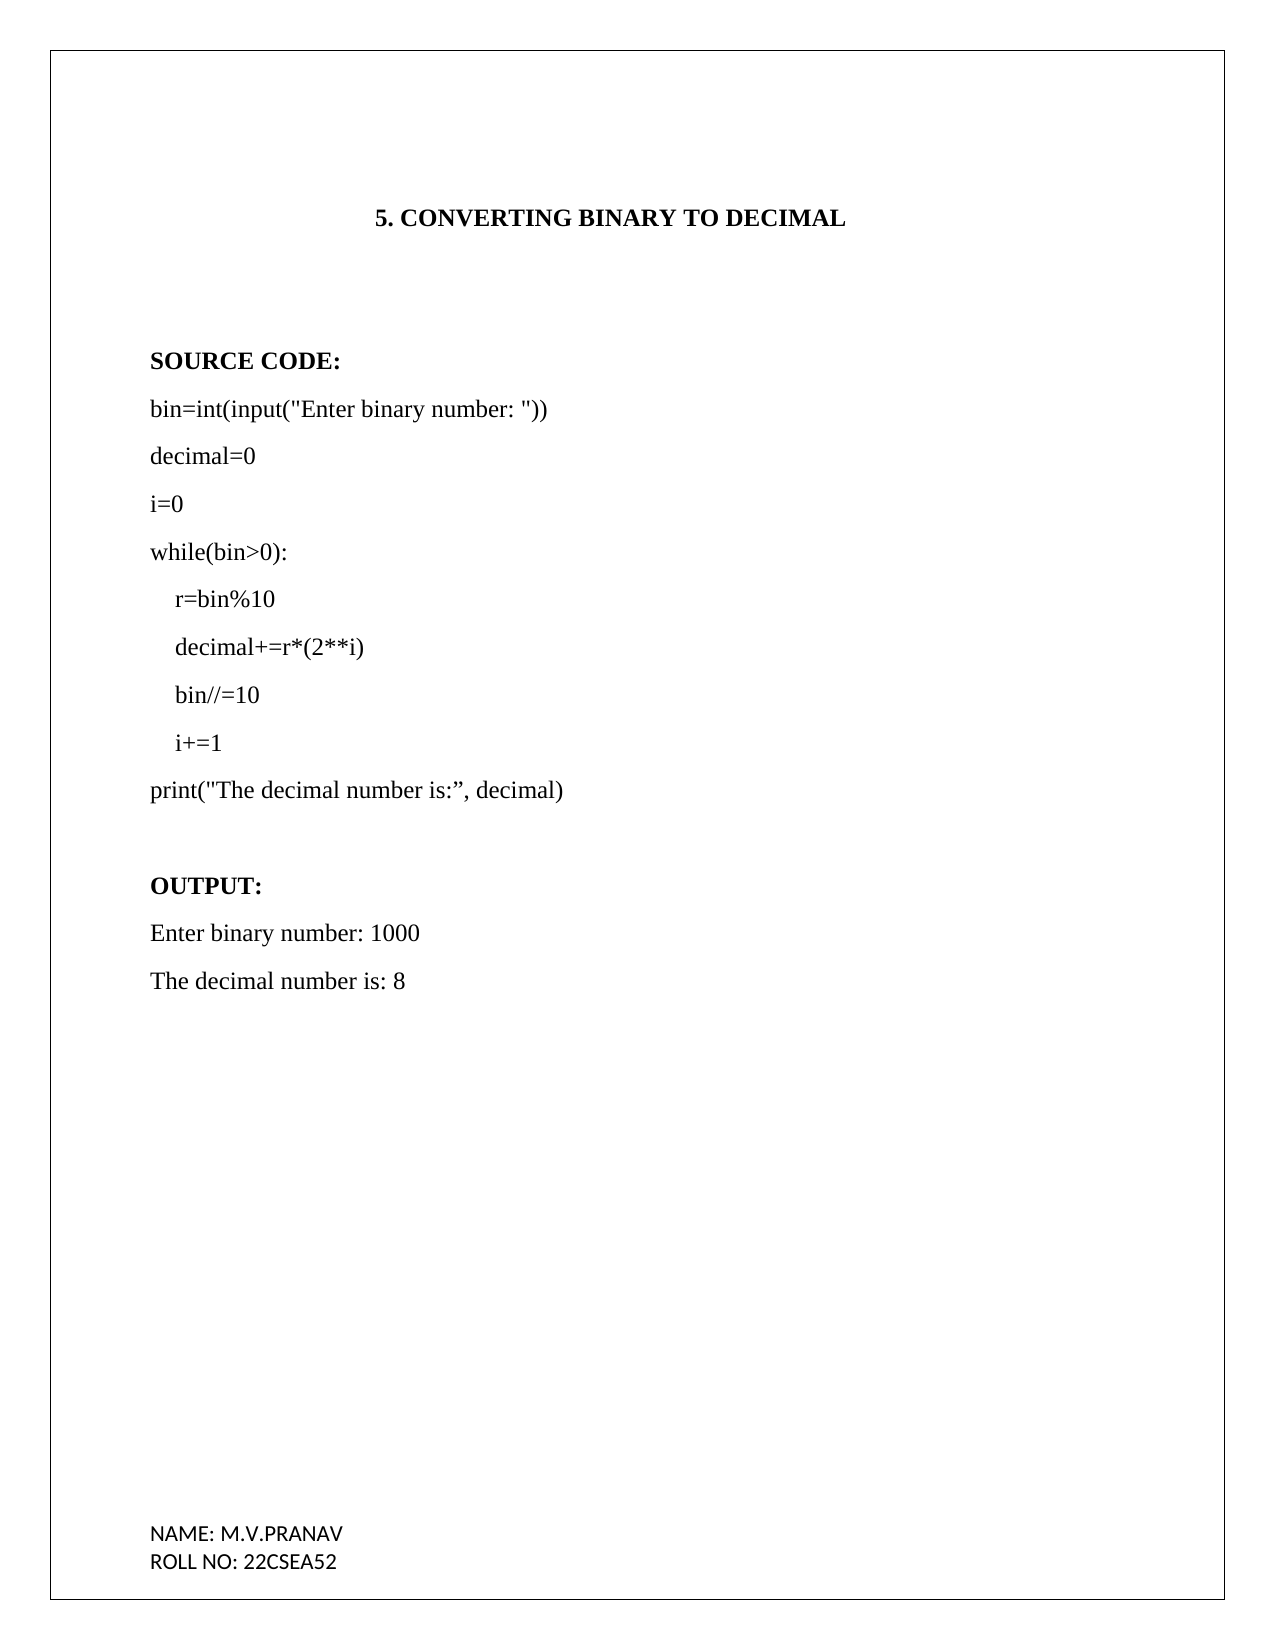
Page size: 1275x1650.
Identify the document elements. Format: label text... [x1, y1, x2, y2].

text OUTPUT: [150, 871, 1125, 899]
text print("The decimal number is:”, decimal) [150, 775, 1125, 804]
text SOURCE CODE: [150, 346, 1125, 375]
text r=bin%10 [150, 584, 1125, 613]
text while(bin>0): [150, 537, 1125, 566]
text bin=int(input("Enter binary number: ")) [150, 394, 1125, 422]
text Enter binary number: 1000 [150, 918, 1125, 947]
text i=0 [150, 489, 1125, 518]
text bin//=10 [150, 680, 1125, 709]
text i+=1 [150, 728, 1125, 756]
text The decimal number is: 8 [150, 966, 1125, 995]
text decimal+=r*(2**i) [150, 632, 1125, 661]
text decimal=0 [150, 441, 1125, 470]
text 5. CONVERTING BINARY TO DECIMAL [300, 203, 1125, 232]
